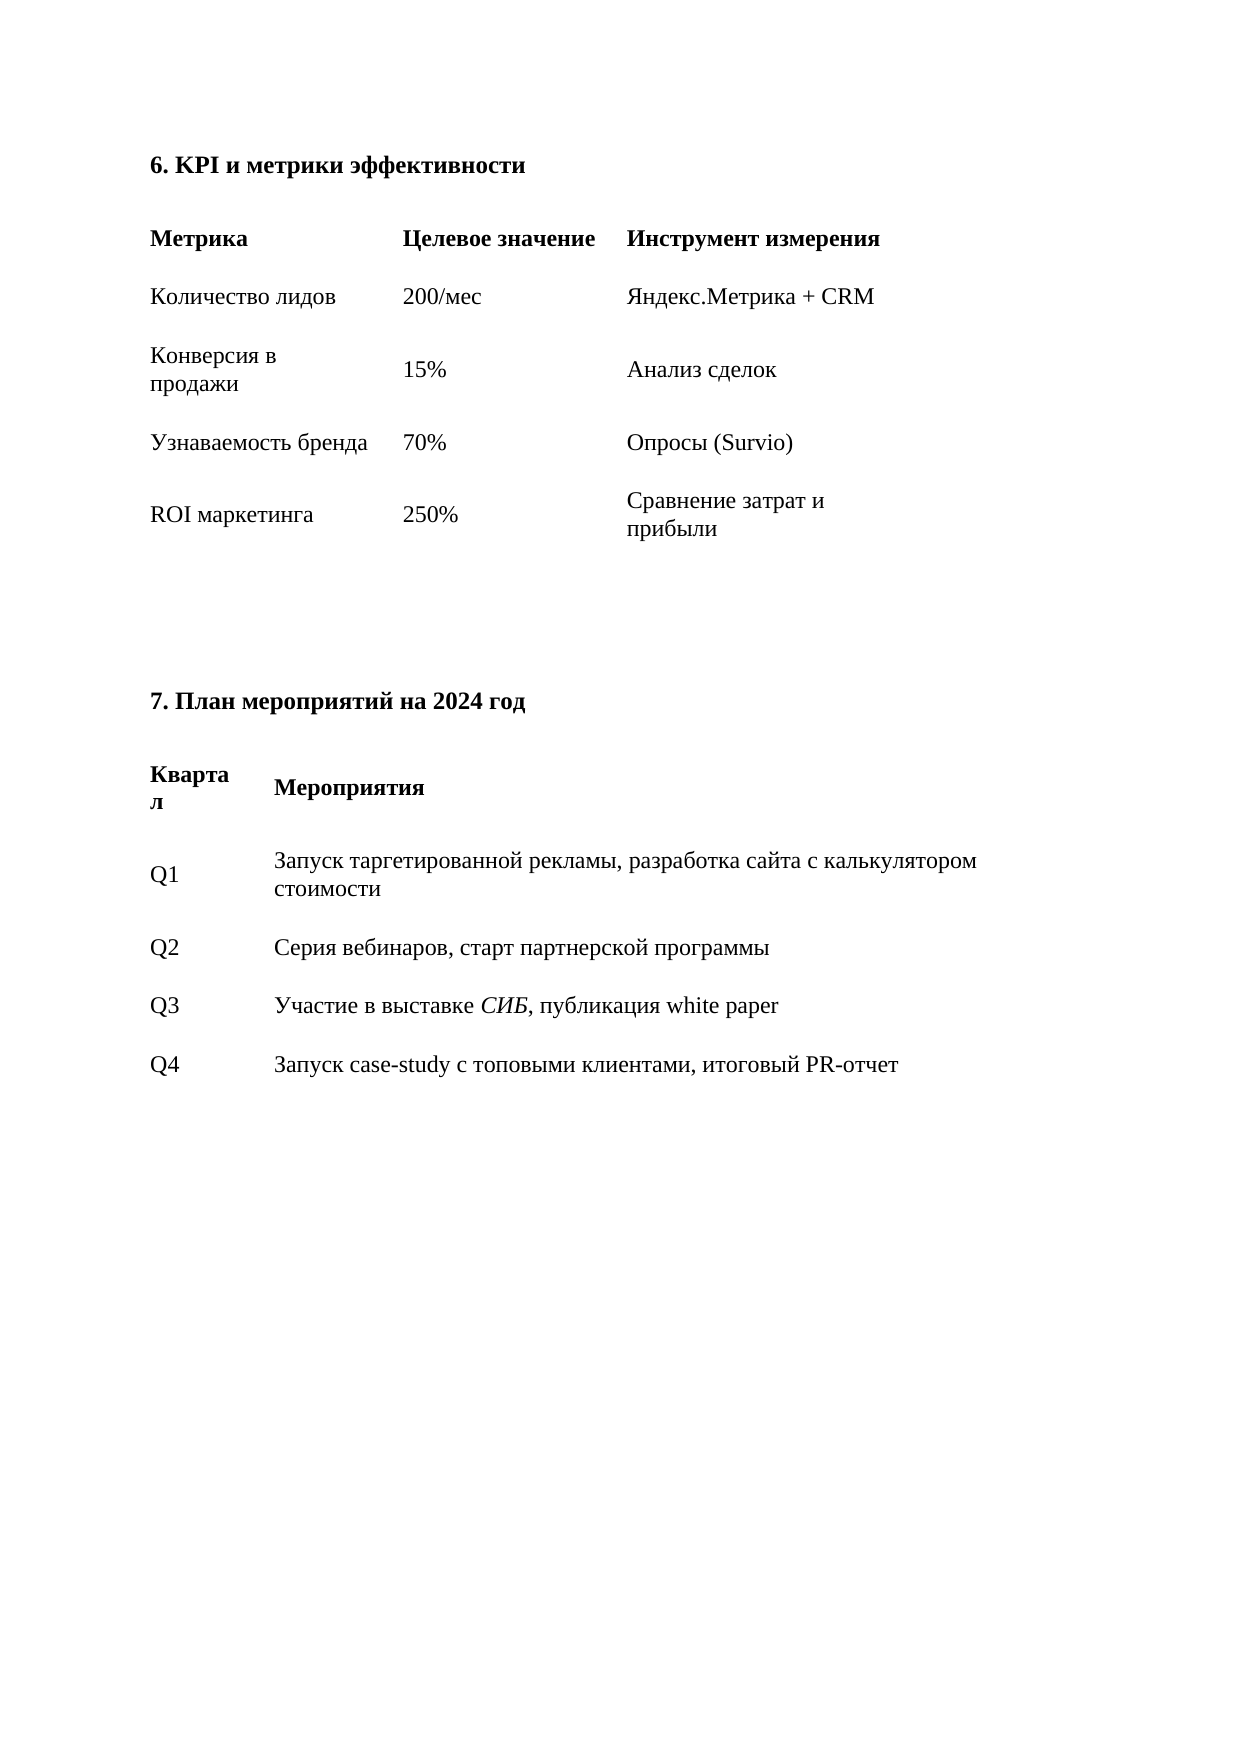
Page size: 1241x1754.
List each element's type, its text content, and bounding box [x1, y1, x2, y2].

table_cell Яндекс.Метрика + CRM [611, 267, 937, 326]
text 6. KPI и метрики эффективности [150, 150, 1090, 179]
table_cell Серия вебинаров, старт партнерской программы [258, 917, 1090, 976]
table_cell Анализ сделок [611, 326, 937, 412]
table_cell Q3 [150, 976, 258, 1035]
table_header Мероприятия [258, 744, 1090, 831]
table_cell Q1 [150, 831, 258, 917]
table_cell Q2 [150, 917, 258, 976]
table_cell Q4 [150, 1035, 258, 1093]
table_cell 15% [387, 326, 611, 412]
table_cell 250% [387, 471, 611, 557]
table_header Квартал [150, 744, 258, 831]
text 7. План мероприятий на 2024 год [150, 686, 1090, 715]
table_cell 200/мес [387, 267, 611, 326]
table_cell Запуск case-study с топовыми клиентами, итоговый PR-отчет [258, 1035, 1090, 1093]
table_cell Количество лидов [150, 267, 387, 326]
table_cell Узнаваемость бренда [150, 412, 387, 471]
table_cell Конверсия в продажи [150, 326, 387, 412]
table_cell ROI маркетинга [150, 471, 387, 557]
table_header Инструмент измерения [611, 208, 937, 267]
table_cell Сравнение затрат и прибыли [611, 471, 937, 557]
table_cell 70% [387, 412, 611, 471]
table_cell Запуск таргетированной рекламы, разработка сайта с калькулятором стоимости [258, 831, 1090, 917]
table_header Целевое значение [387, 208, 611, 267]
table_cell Участие в выставке СИБ, публикация white paper [258, 976, 1090, 1035]
table_cell Опросы (Survio) [611, 412, 937, 471]
table_header Метрика [150, 208, 387, 267]
